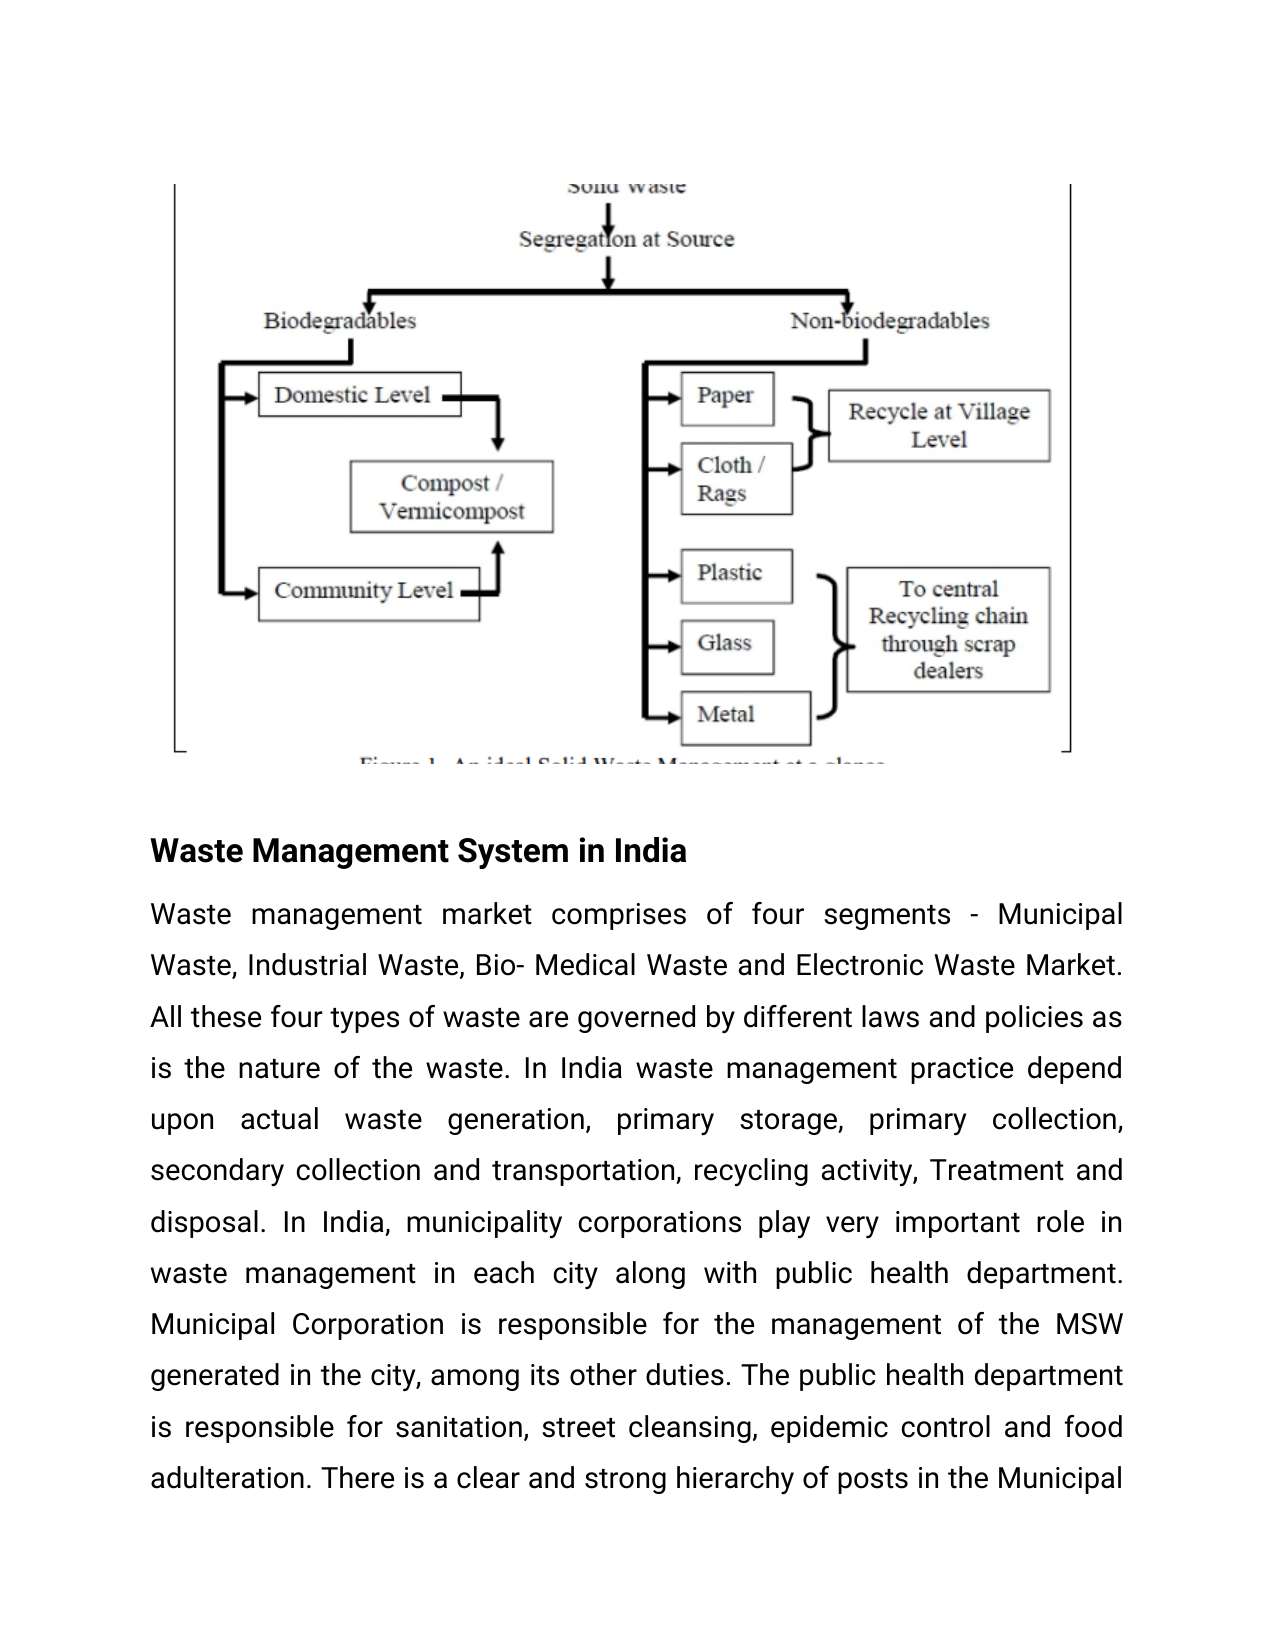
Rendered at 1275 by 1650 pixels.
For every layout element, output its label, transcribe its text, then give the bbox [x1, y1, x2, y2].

picture [150, 184, 1101, 764]
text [150, 897, 1125, 1495]
text Waste Management System in India [150, 831, 1125, 871]
